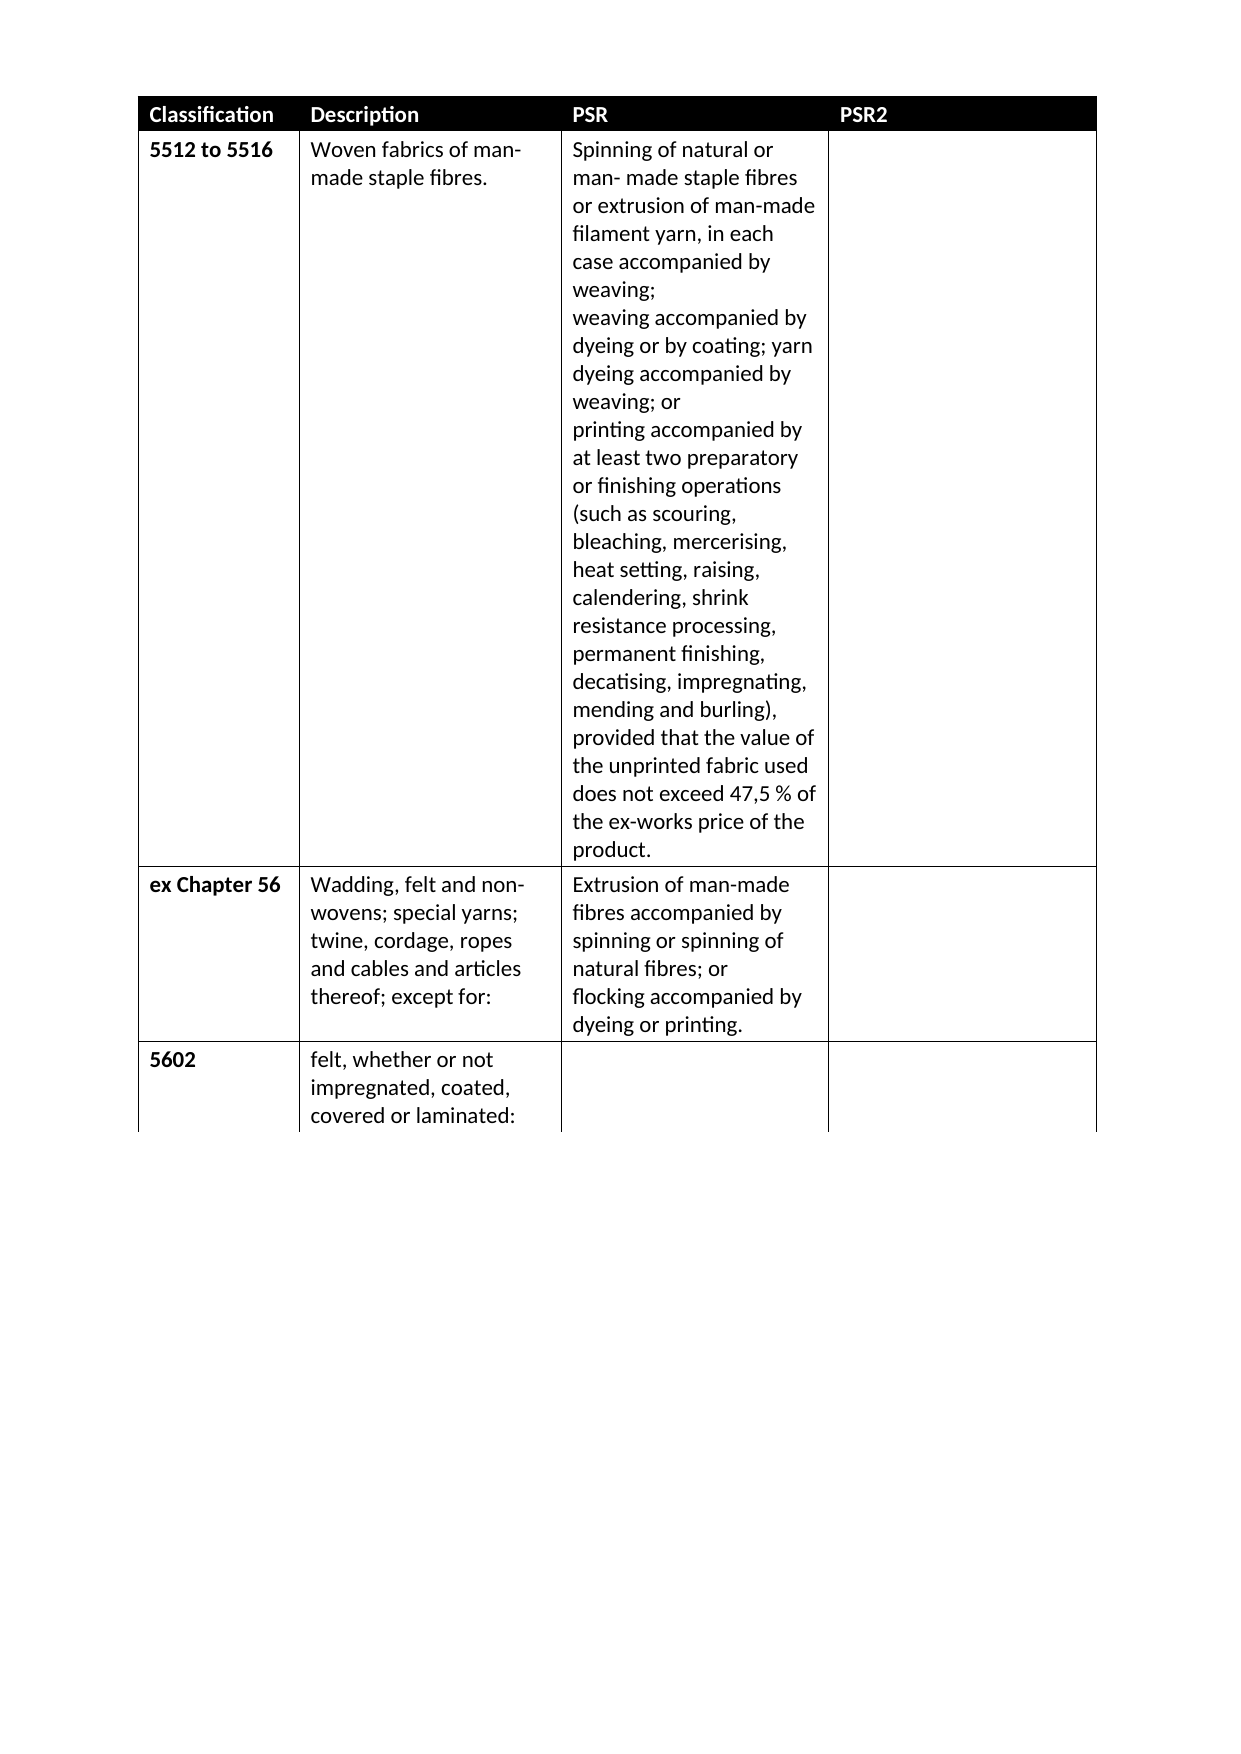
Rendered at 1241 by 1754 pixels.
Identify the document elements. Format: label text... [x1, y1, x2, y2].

table_header Description [300, 97, 561, 131]
table_cell Woven fabrics of man-made staple fibres. [300, 131, 561, 866]
table_header PSR [562, 97, 828, 131]
table_cell [829, 1042, 1096, 1132]
table_cell Extrusion of man-made fibres accompanied by spinning or spinning of natural fibres; or flocking accompanied by dyeing or printing. [562, 867, 828, 1041]
table_cell 5602 [139, 1042, 299, 1132]
table_cell Spinning of natural or man- made staple fibres or extrusion of man-made filament yarn, in each case accompanied by weaving; weaving accompanied by dyeing or by coating; yarn dyeing accompanied by weaving; or printing accompanied by at least two preparatory or finishing operations (such as scouring, bleaching, mercerising, heat setting, raising, calendering, shrink resistance processing, permanent finishing, decatising, impregnating, mending and burling), provided that the value of the unprinted fabric used does not exceed 47,5 % of the ex-works price of the product. [562, 131, 828, 866]
table_cell ex Chapter 56 [139, 867, 299, 1041]
table_cell felt, whether or not impregnated, coated, covered or laminated: [300, 1042, 561, 1132]
table_cell [829, 867, 1096, 1041]
table_cell Wadding, felt and non-wovens; special yarns; twine, cordage, ropes and cables and articles thereof; except for: [300, 867, 561, 1041]
table_cell 5512 to 5516 [139, 131, 299, 866]
table_header Classification [139, 97, 299, 131]
table_cell [562, 1042, 828, 1132]
table_cell [829, 131, 1096, 866]
table_header PSR2 [829, 97, 1096, 131]
